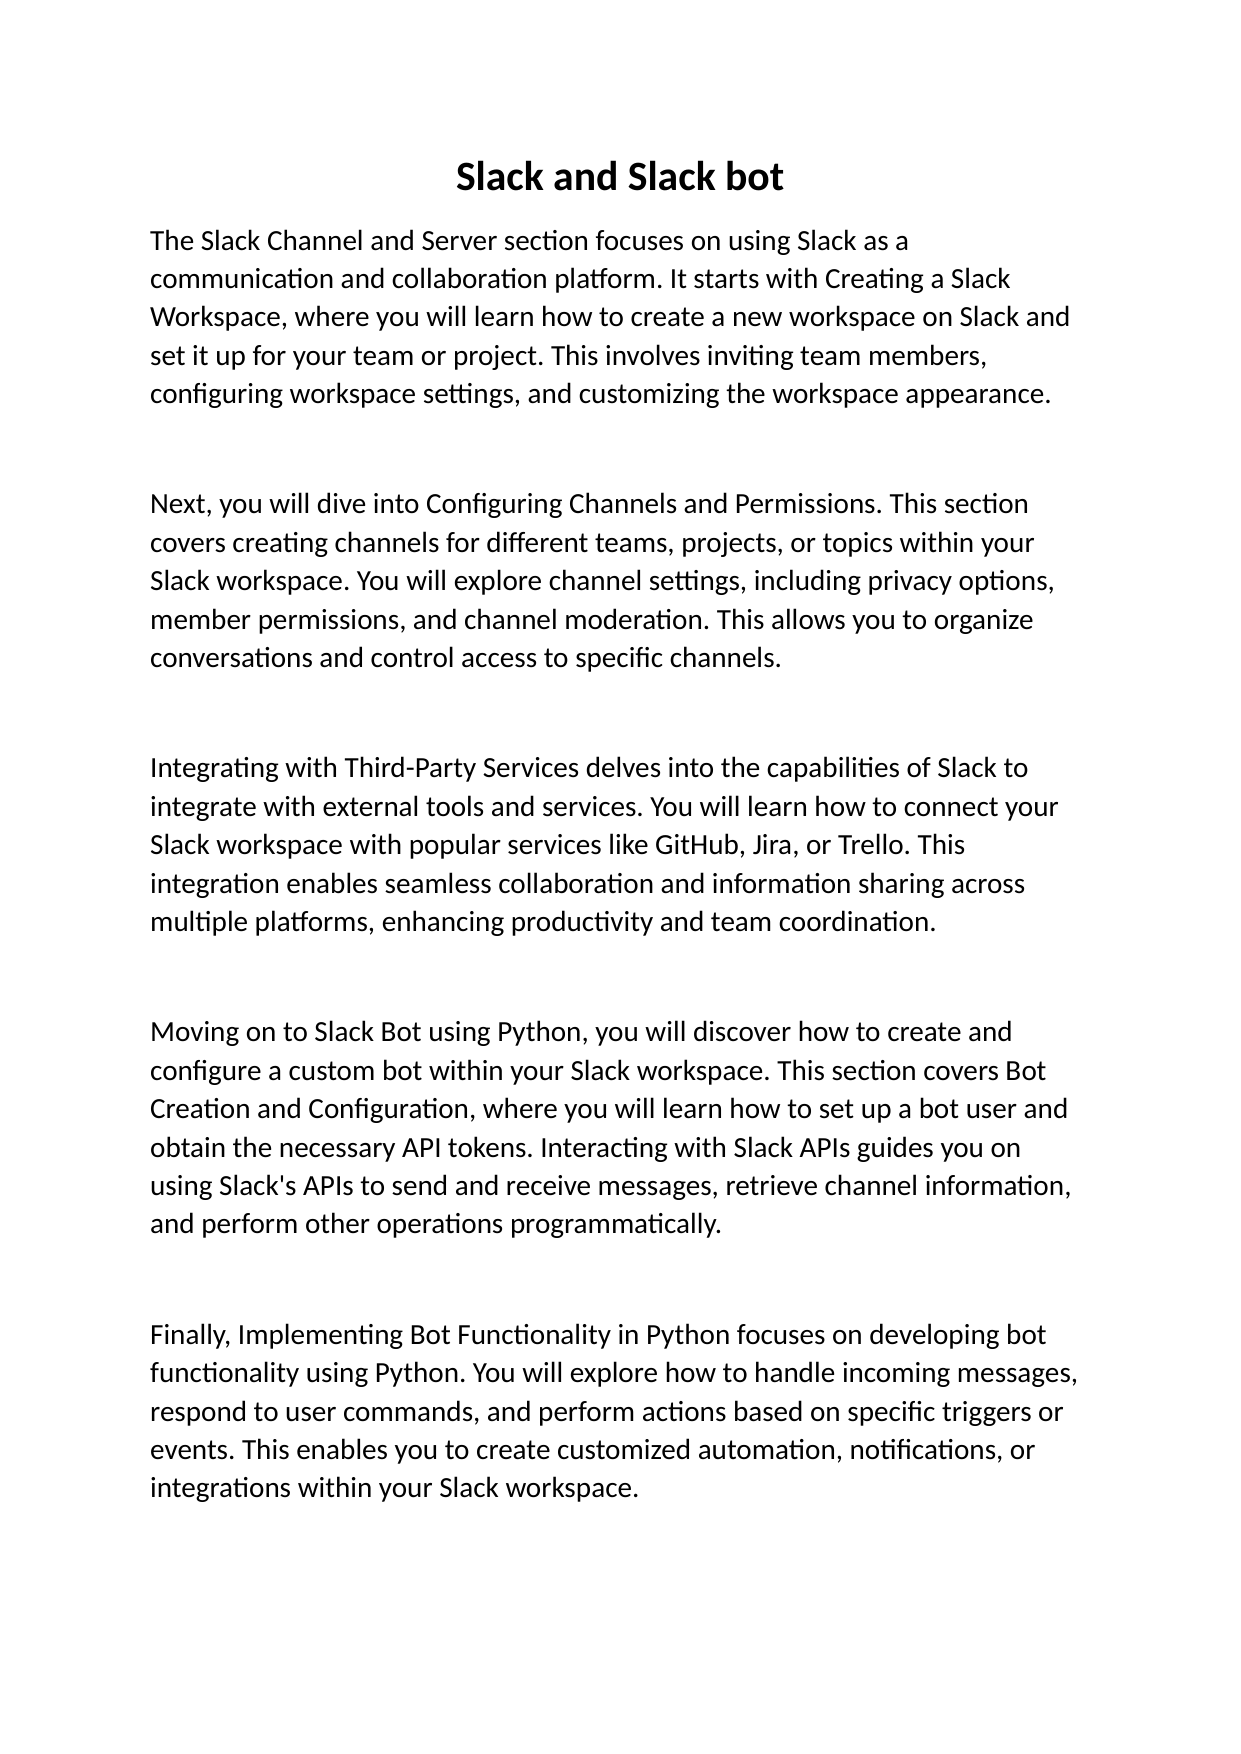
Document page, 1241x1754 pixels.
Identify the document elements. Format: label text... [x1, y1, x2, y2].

text Next, you will dive into Configuring Channels and Permissions. This section covers creating channels for different teams, projects, or topics within your Slack workspace. You will explore channel settings, including privacy options, member permissions, and channel moderation. This allows you to organize conversations and control access to specific channels. [150, 486, 1090, 675]
text The Slack Channel and Server section focuses on using Slack as a communication and collaboration platform. It starts with Creating a Slack Workspace, where you will learn how to create a new workspace on Slack and set it up for your team or project. This involves inviting team members, configuring workspace settings, and customizing the workspace appearance. [150, 222, 1090, 411]
text Moving on to Slack Bot using Python, you will discover how to create and configure a custom bot within your Slack workspace. This section covers Bot Creation and Configuration, where you will learn how to set up a bot user and obtain the necessary API tokens. Interacting with Slack APIs guides you on using Slack's APIs to send and receive messages, retrieve channel information, and perform other operations programmatically. [150, 1013, 1090, 1241]
text Finally, Implementing Bot Functionality in Python focuses on developing bot functionality using Python. You will explore how to handle incoming messages, respond to user commands, and perform actions based on specific triggers or events. This enables you to create customized automation, notifications, or integrations within your Slack workspace. [150, 1316, 1090, 1505]
text Slack and Slack bot [150, 150, 1090, 201]
text Integrating with Third-Party Services delves into the capabilities of Slack to integrate with external tools and services. You will learn how to connect your Slack workspace with popular services like GitHub, Jira, or Trello. This integration enables seamless collaboration and information sharing across multiple platforms, enhancing productivity and team coordination. [150, 749, 1090, 939]
